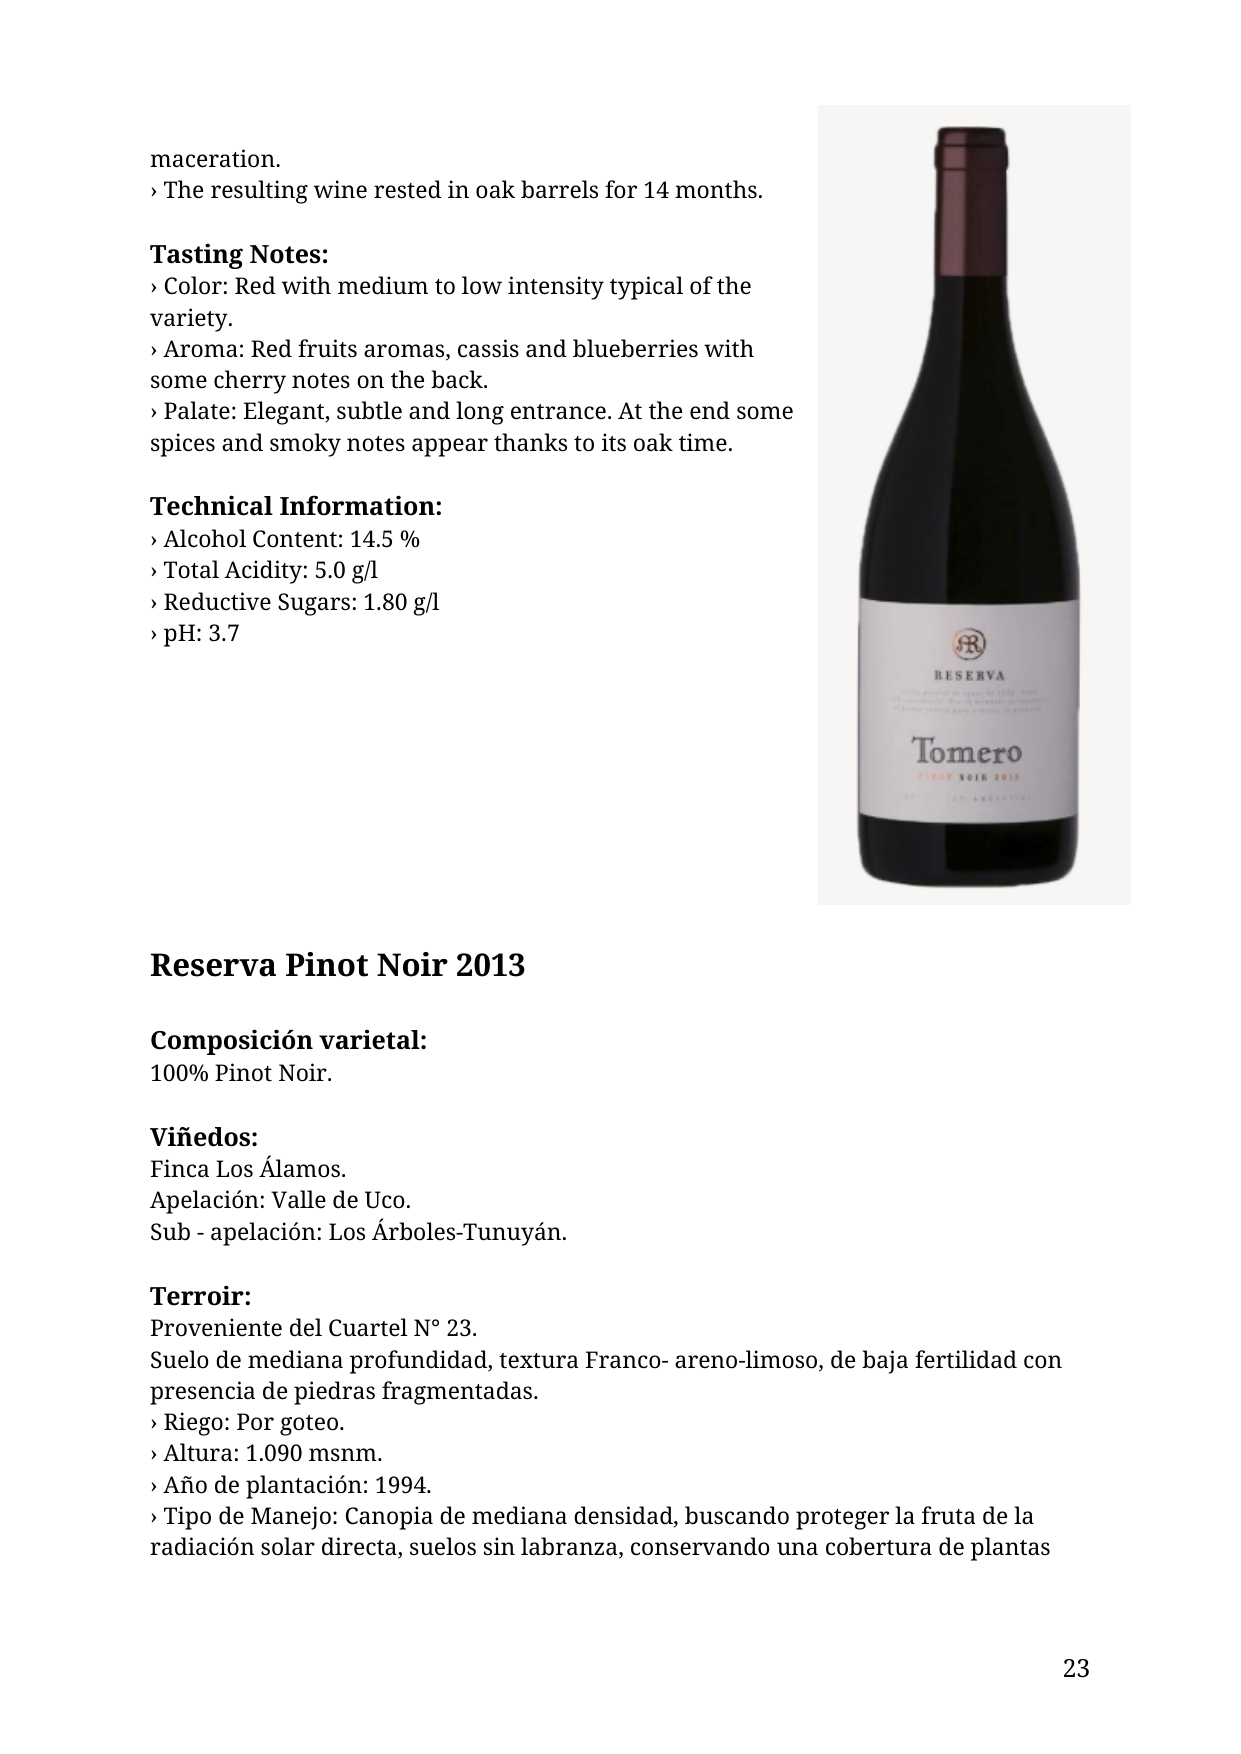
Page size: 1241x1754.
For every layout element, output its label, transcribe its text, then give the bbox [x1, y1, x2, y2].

text Reserva Pinot Noir 2013 [150, 943, 1090, 986]
text › pH: 3.7 [150, 617, 817, 648]
text Composición varietal: [150, 1023, 1090, 1057]
picture [817, 105, 1132, 905]
text › Aroma: Red fruits aromas, cassis and blueberries with some cherry notes on the back. › Palate: Elegant, subtle and long entrance. At the end some spices and smoky notes appear thanks to its oak time. [150, 333, 817, 458]
text Viñedos: [150, 1119, 1090, 1153]
text › Alcohol Content: 14.5 % › Total Acidity: 5.0 g/l › Reductive Sugars: 1.80 g/l [150, 523, 817, 617]
text Technical Information: [150, 489, 817, 523]
text Finca Los Álamos. Apelación: Valle de Uco. Sub - apelación: Los Árboles-Tunuyán. [150, 1153, 1090, 1247]
text 100% Pinot Noir. [150, 1057, 1090, 1088]
text › Color: Red with medium to low intensity typical of the variety. [150, 270, 817, 333]
text Tasting Notes: [150, 236, 817, 270]
text Terroir: [150, 1278, 1090, 1312]
